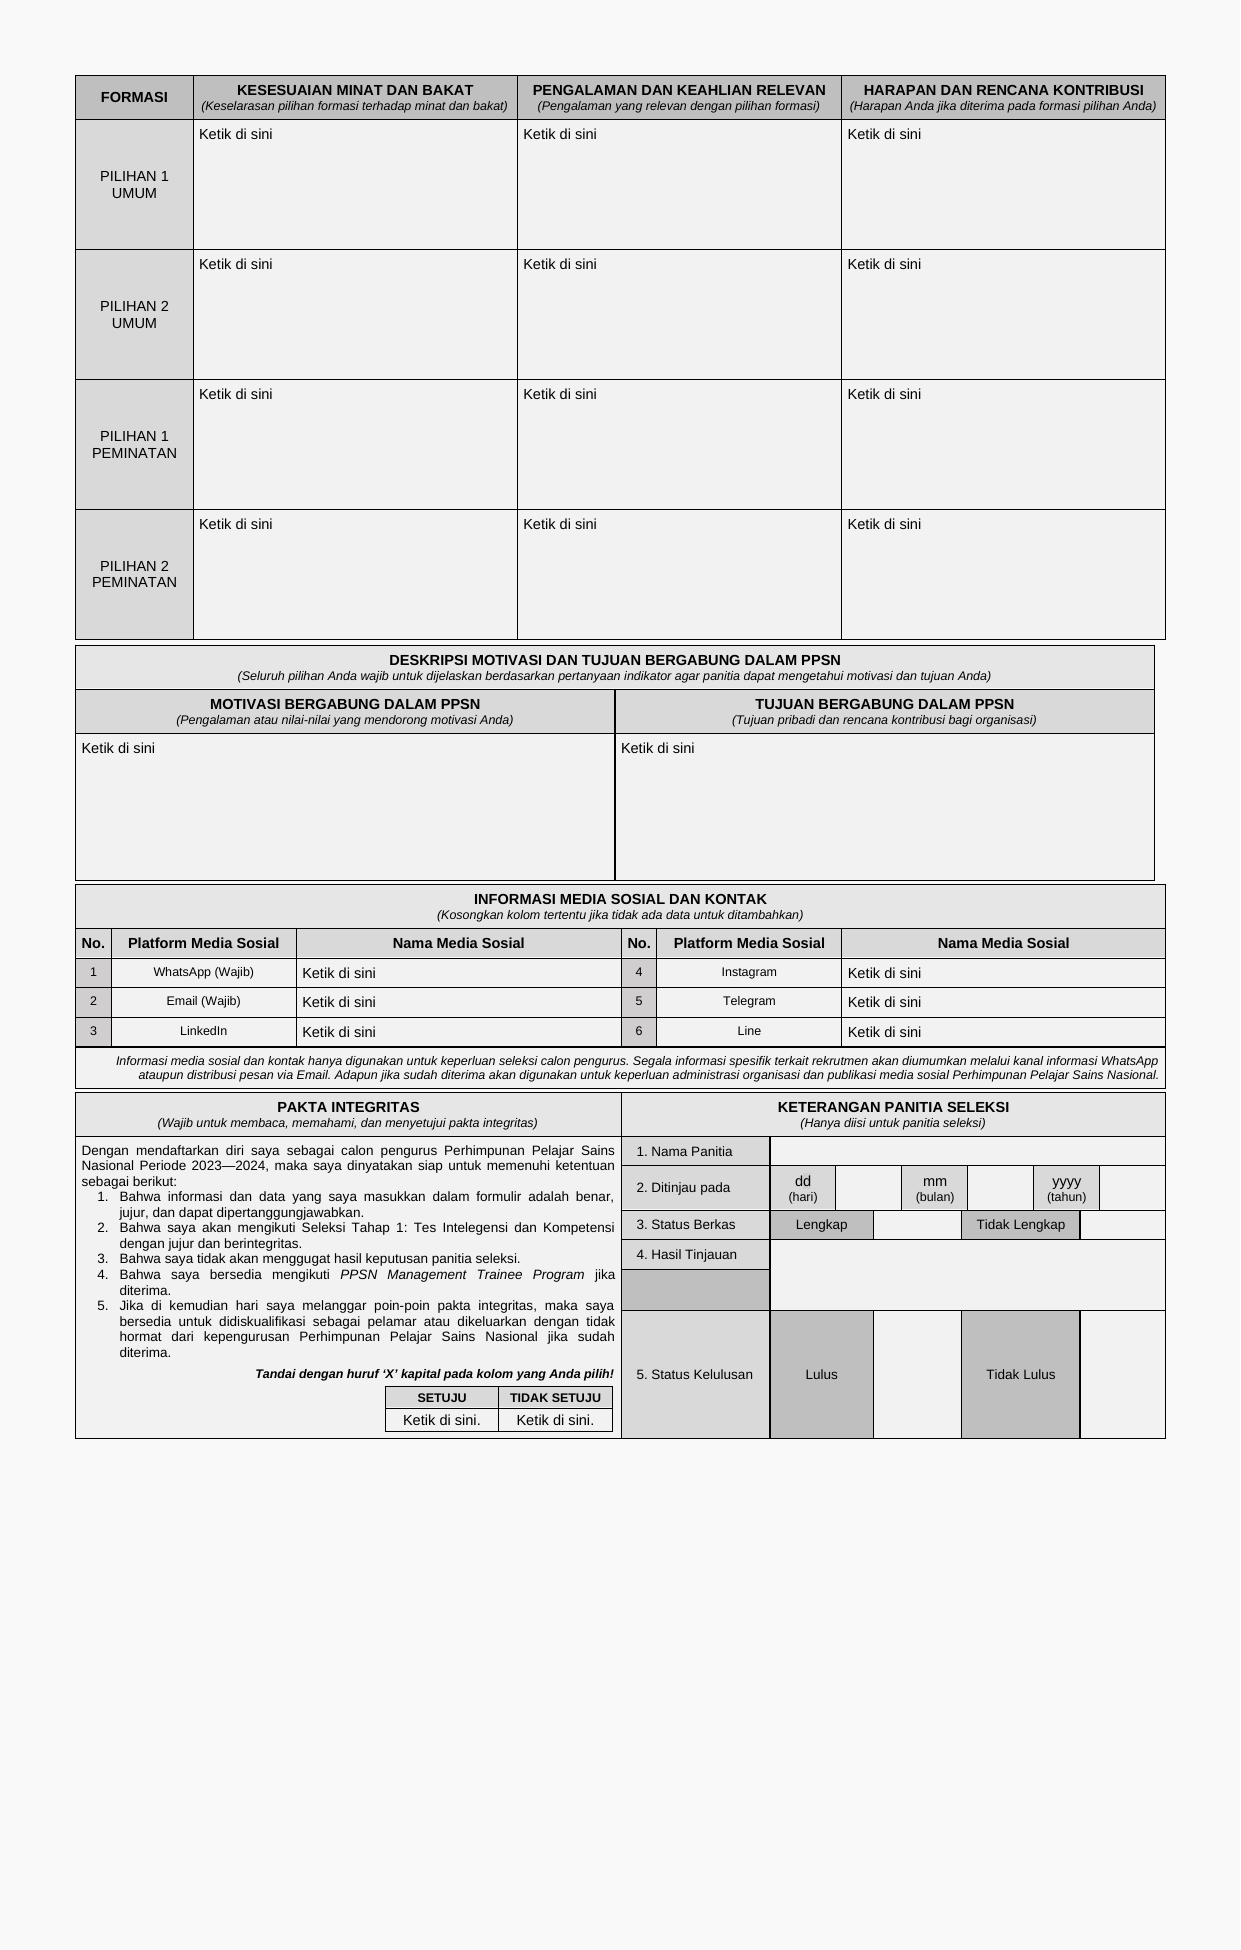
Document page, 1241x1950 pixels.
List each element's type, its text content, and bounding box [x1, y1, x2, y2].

table_cell HARAPAN DAN RENCANA KONTRIBUSI (Harapan Anda jika diterima pada formasi pilihan Anda) [842, 76, 1165, 119]
table_cell No. [76, 929, 111, 957]
table_cell TUJUAN BERGABUNG DALAM PPSN (Tujuan pribadi dan rencana kontribusi bagi organisasi) [616, 690, 1154, 733]
table_cell Telegram [657, 988, 841, 1017]
table_cell Status Berkas [622, 1211, 769, 1239]
table_cell KESESUAIAN MINAT DAN BAKAT (Keselarasan pilihan formasi terhadap minat dan bakat) [194, 76, 517, 119]
table_cell PENGALAMAN DAN KEAHLIAN RELEVAN (Pengalaman yang relevan dengan pilihan formasi) [518, 76, 841, 119]
table_cell WhatsApp (Wajib) [112, 959, 296, 987]
table_header INFORMASI MEDIA SOSIAL DAN KONTAK (Kosongkan kolom tertentu jika tidak ada data untuk ditambahkan) [76, 885, 1165, 928]
table_cell [1081, 1211, 1165, 1239]
table_cell Lulus [771, 1311, 873, 1438]
table_cell [1081, 1311, 1165, 1438]
table_cell MOTIVASI BERGABUNG DALAM PPSN (Pengalaman atau nilai-nilai yang mendorong motivasi Anda) [76, 690, 614, 733]
table_cell No. [622, 929, 656, 957]
table_cell Dengan mendaftarkan diri saya sebagai calon pengurus Perhimpunan Pelajar Sains Nasional Periode 2023—2024, maka saya dinyatakan siap untuk memenuhi ketentuan sebagai berikut: Bahwa informasi dan data yang saya masukkan dalam formulir adalah benar, jujur, dan dapat dipertanggungjawabkan. Bahwa saya akan mengikuti Seleksi Tahap 1: Tes Intelegensi dan Kompetensi dengan jujur dan berintegritas. Bahwa saya tidak akan menggugat hasil keputusan panitia seleksi. Bahwa saya bersedia mengikuti PPSN Management Trainee Program jika diterima. Jika di kemudian hari saya melanggar poin-poin pakta integritas, maka saya bersedia untuk didiskualifikasi sebagai pelamar atau dikeluarkan dengan tidak hormat dari kepengurusan Perhimpunan Pelajar Sains Nasional jika sudah diterima. Tandai dengan huruf ‘X’ kapital pada kolom yang Anda pilih! [76, 1137, 621, 1438]
table_cell Informasi media sosial dan kontak hanya digunakan untuk keperluan seleksi calon pengurus. Segala informasi spesifik terkait rekrutmen akan diumumkan melalui kanal informasi WhatsApp ataupun distribusi pesan via Email. Adapun jika sudah diterima akan digunakan untuk keperluan administrasi organisasi dan publikasi media sosial Perhimpunan Pelajar Sains Nasional. [76, 1048, 1165, 1088]
table_cell Nama Panitia [622, 1137, 769, 1165]
table_cell Nama Media Sosial [842, 929, 1165, 957]
table_cell yyyy (tahun) [1034, 1166, 1099, 1209]
table_cell Ditinjau pada [622, 1166, 769, 1209]
table_header PAKTA INTEGRITAS (Wajib untuk membaca, memahami, dan menyetujui pakta integritas) [76, 1093, 621, 1136]
table_cell Platform Media Sosial [657, 929, 841, 957]
table_cell dd (hari) [771, 1166, 835, 1209]
table_cell [1100, 1166, 1165, 1209]
table_cell [874, 1211, 961, 1239]
table_cell FORMASI [76, 76, 193, 119]
table_cell 4 [622, 959, 656, 987]
table_cell Lengkap [771, 1211, 873, 1239]
table_cell Line [657, 1018, 841, 1046]
table_cell [771, 1137, 1165, 1165]
table_cell Tidak Lengkap [962, 1211, 1079, 1239]
table_cell Status Kelulusan [622, 1311, 769, 1438]
table_cell 5 [622, 988, 656, 1017]
table_cell PILIHAN 1 PEMINATAN [76, 380, 193, 509]
table_cell LinkedIn [112, 1018, 296, 1046]
table_cell Nama Media Sosial [297, 929, 621, 957]
table_cell PILIHAN 2 PEMINATAN [76, 510, 193, 639]
table_cell mm (bulan) [902, 1166, 967, 1209]
table_cell 3 [76, 1018, 111, 1046]
table_cell Platform Media Sosial [112, 929, 296, 957]
table_cell [771, 1240, 1165, 1310]
table_cell 2 [76, 988, 111, 1017]
table_cell Instagram [657, 959, 841, 987]
table_cell [836, 1166, 901, 1209]
table_cell [968, 1166, 1033, 1209]
table_cell [874, 1311, 961, 1438]
table_cell [622, 1270, 769, 1310]
table_cell 1 [76, 959, 111, 987]
table_cell Tidak Lulus [962, 1311, 1079, 1438]
table_header DESKRIPSI MOTIVASI DAN TUJUAN BERGABUNG DALAM PPSN (Seluruh pilihan Anda wajib untuk dijelaskan berdasarkan pertanyaan indikator agar panitia dapat mengetahui motivasi dan tujuan Anda) [76, 646, 1154, 688]
table_header KETERANGAN PANITIA SELEKSI (Hanya diisi untuk panitia seleksi) [622, 1093, 1165, 1136]
table_cell 6 [622, 1018, 656, 1046]
table_cell Email (Wajib) [112, 988, 296, 1017]
table_cell Hasil Tinjauan [622, 1240, 769, 1269]
table_cell PILIHAN 1 UMUM [76, 120, 193, 249]
table_cell PILIHAN 2 UMUM [76, 250, 193, 379]
